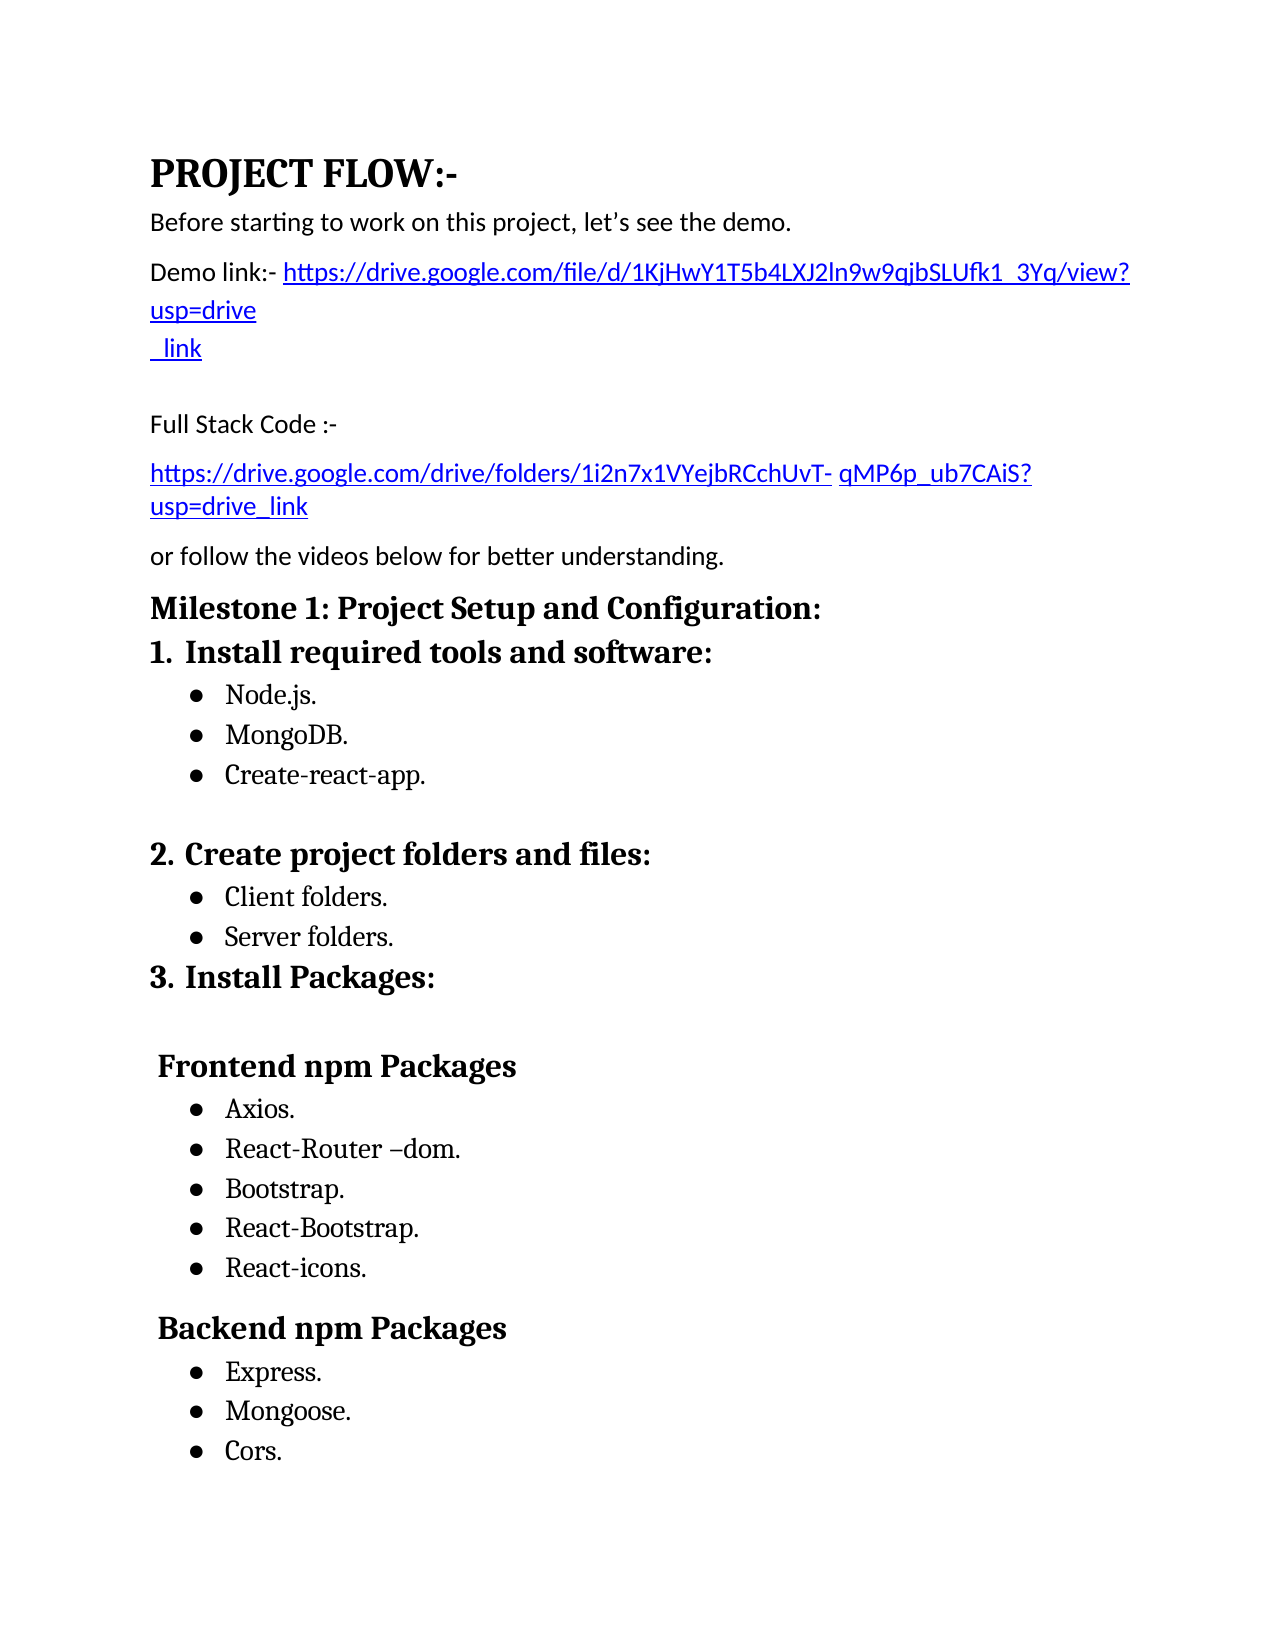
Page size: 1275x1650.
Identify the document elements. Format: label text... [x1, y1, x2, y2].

list React-Bootstrap. [187, 1211, 1162, 1245]
list Mongoose. [187, 1393, 1162, 1428]
list Express. [187, 1354, 1162, 1388]
list Bootstrap. [187, 1171, 1162, 1206]
text PROJECT FLOW:- [150, 150, 1162, 198]
list Node.js. [187, 677, 1162, 712]
subtitle Create project folders and files: [150, 835, 1162, 874]
list Create-react-app. [187, 757, 1162, 791]
list Client folders. [187, 879, 1162, 914]
list MongoDB. [187, 717, 1162, 752]
text Full Stack Code :- [150, 407, 1162, 440]
list Server folders. [187, 919, 1162, 954]
list Cors. [187, 1433, 1162, 1468]
subtitle Milestone 1: Project Setup and Configuration: [150, 589, 1162, 627]
text Before starting to work on this project, let’s see the demo. [150, 205, 1162, 238]
list React-icons. [187, 1250, 1162, 1285]
text Demo link:- https://drive.google.com/file/d/1KjHwY1T5b4LXJ2ln9w9qjbSLUfk1_3Yq/view?usp=drive [150, 255, 1131, 326]
text https://drive.google.com/drive/folders/1i2n7x1VYejbRCchUvT- qMP6p_ub7CAiS?usp=drive_link [150, 457, 1162, 523]
text Frontend npm Packages [157, 1047, 1162, 1085]
subtitle Install Packages: [150, 959, 1162, 997]
text _link [150, 331, 1162, 364]
list React-Router –dom. [187, 1131, 1162, 1166]
list Install required tools and software: [150, 633, 1162, 672]
subtitle Backend npm Packages [157, 1309, 1162, 1348]
text or follow the videos below for better understanding. [150, 539, 1162, 572]
list Axios. [187, 1091, 1162, 1126]
